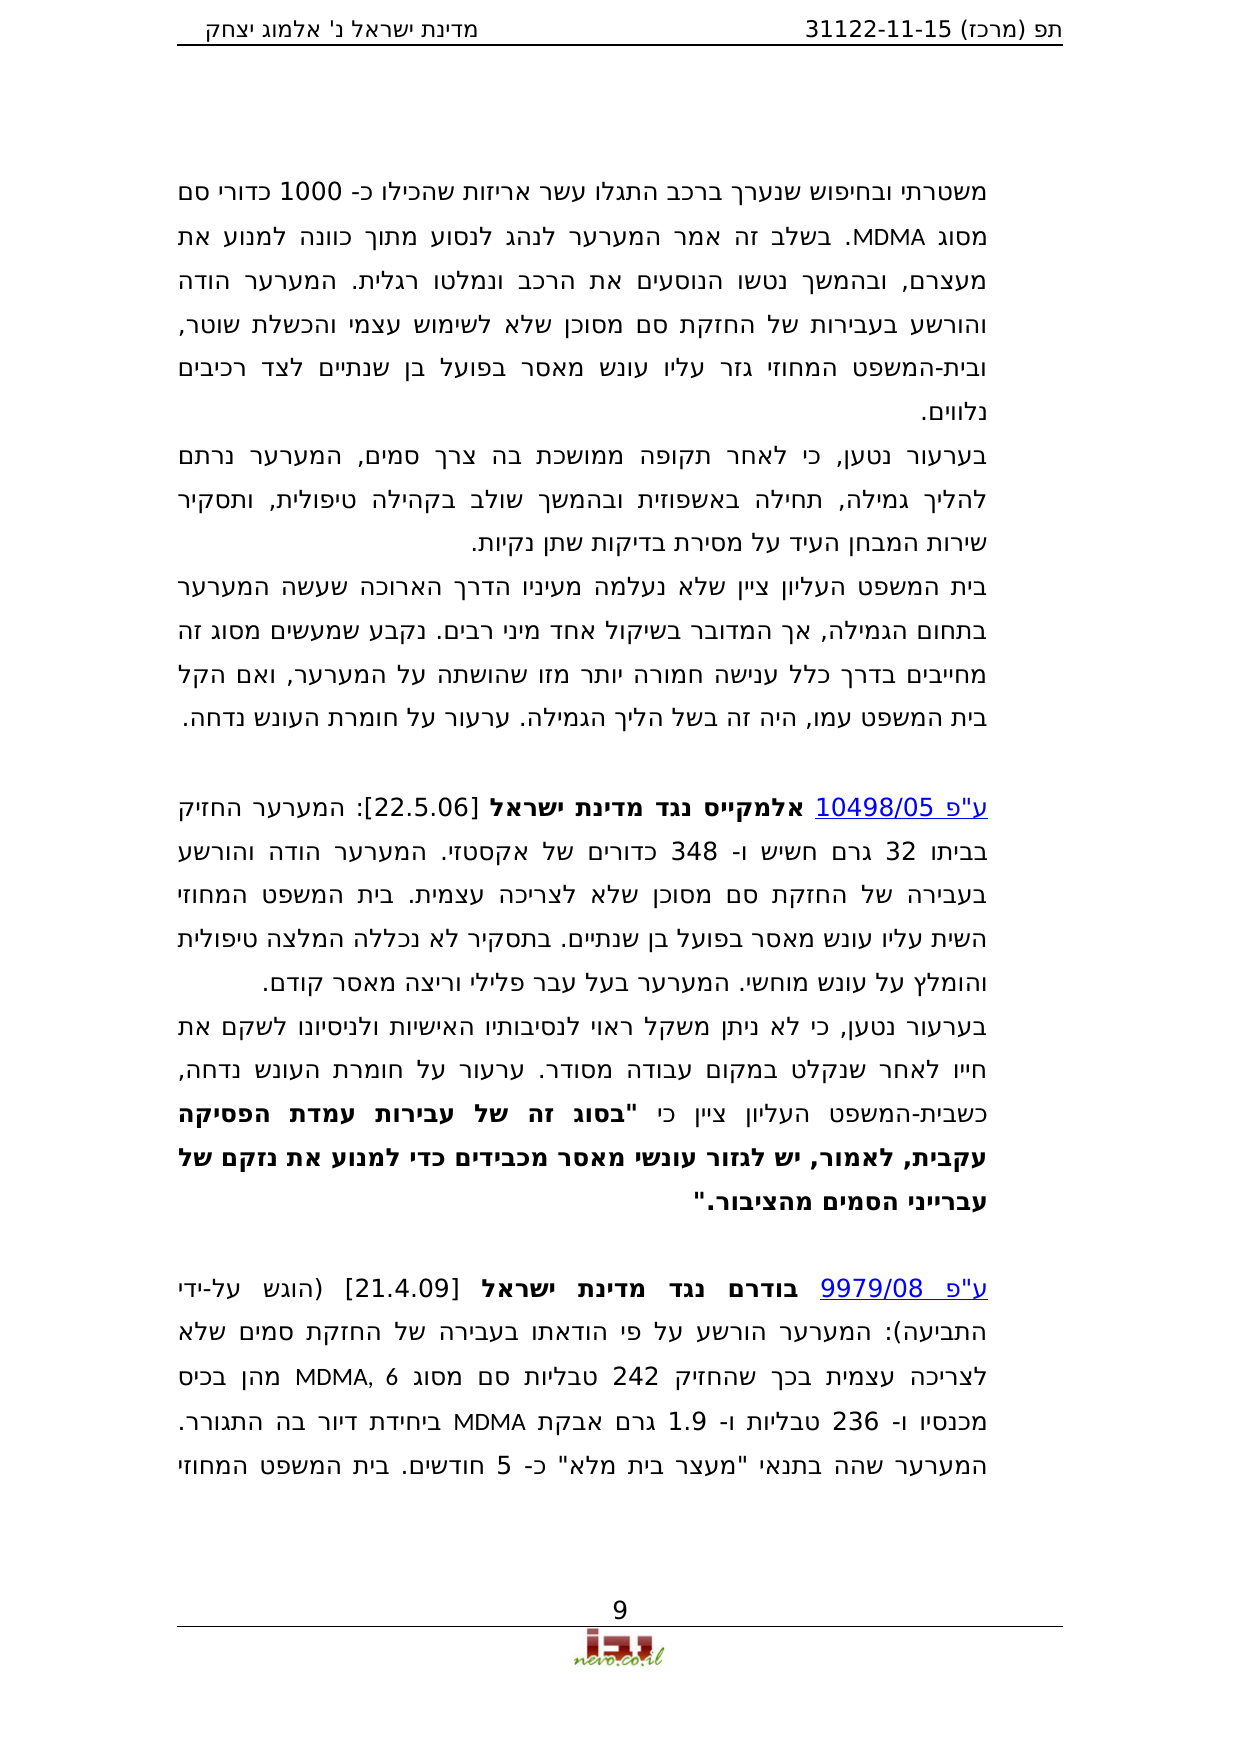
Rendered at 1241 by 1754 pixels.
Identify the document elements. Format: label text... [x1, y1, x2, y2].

text בית המשפט העליון ציין שלא נעלמה מעיניו הדרך הארוכה שעשה המערער בתחום הגמילה, אך המדובר בשיקול אחד מיני רבים. נקבע שמעשים מסוג זה מחייבים בדרך כלל ענישה חמורה יותר מזו שהושתה על המערער, ואם הקל בית המשפט עמו, היה זה בשל הליך הגמילה. ערעור על חומרת העונש נדחה. [177, 572, 988, 733]
text בערעור נטען, כי לאחר תקופה ממושכת בה צרך סמים, המערער נרתם להליך גמילה, תחילה באשפוזית ובהמשך שולב בקהילה טיפולית, ותסקיר שירות המבחן העיד על מסירת בדיקות שתן נקיות. [177, 441, 988, 558]
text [177, 177, 1063, 426]
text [177, 1274, 1063, 1481]
text ע"פ 10498/05 אלמקייס נגד מדינת ישראל [22.5.06]: המערער החזיק בביתו 32 גרם חשיש ו- 348 כדורים של אקסטזי. המערער הודה והורשע בעבירה של החזקת סם מסוכן שלא לצריכה עצמית. בית המשפט המחוזי השית עליו עונש מאסר בפועל בן שנתיים. בתסקיר לא נכללה המלצה טיפולית והומלץ על עונש מוחשי. המערער בעל עבר פלילי וריצה מאסר קודם. [177, 793, 1063, 997]
text בערעור נטען, כי לא ניתן משקל ראוי לנסיבותיו האישיות ולניסיונו לשקם את חייו לאחר שנקלט במקום עבודה מסודר. ערעור על חומרת העונש נדחה, כשבית-המשפט העליון ציין כי "בסוג זה של עבירות עמדת הפסיקה עקבית, לאמור, יש לגזור עונשי מאסר מכבידים כדי למנוע את נזקם של עברייני הסמים מהציבור." [177, 1012, 1063, 1216]
picture [574, 1628, 666, 1667]
